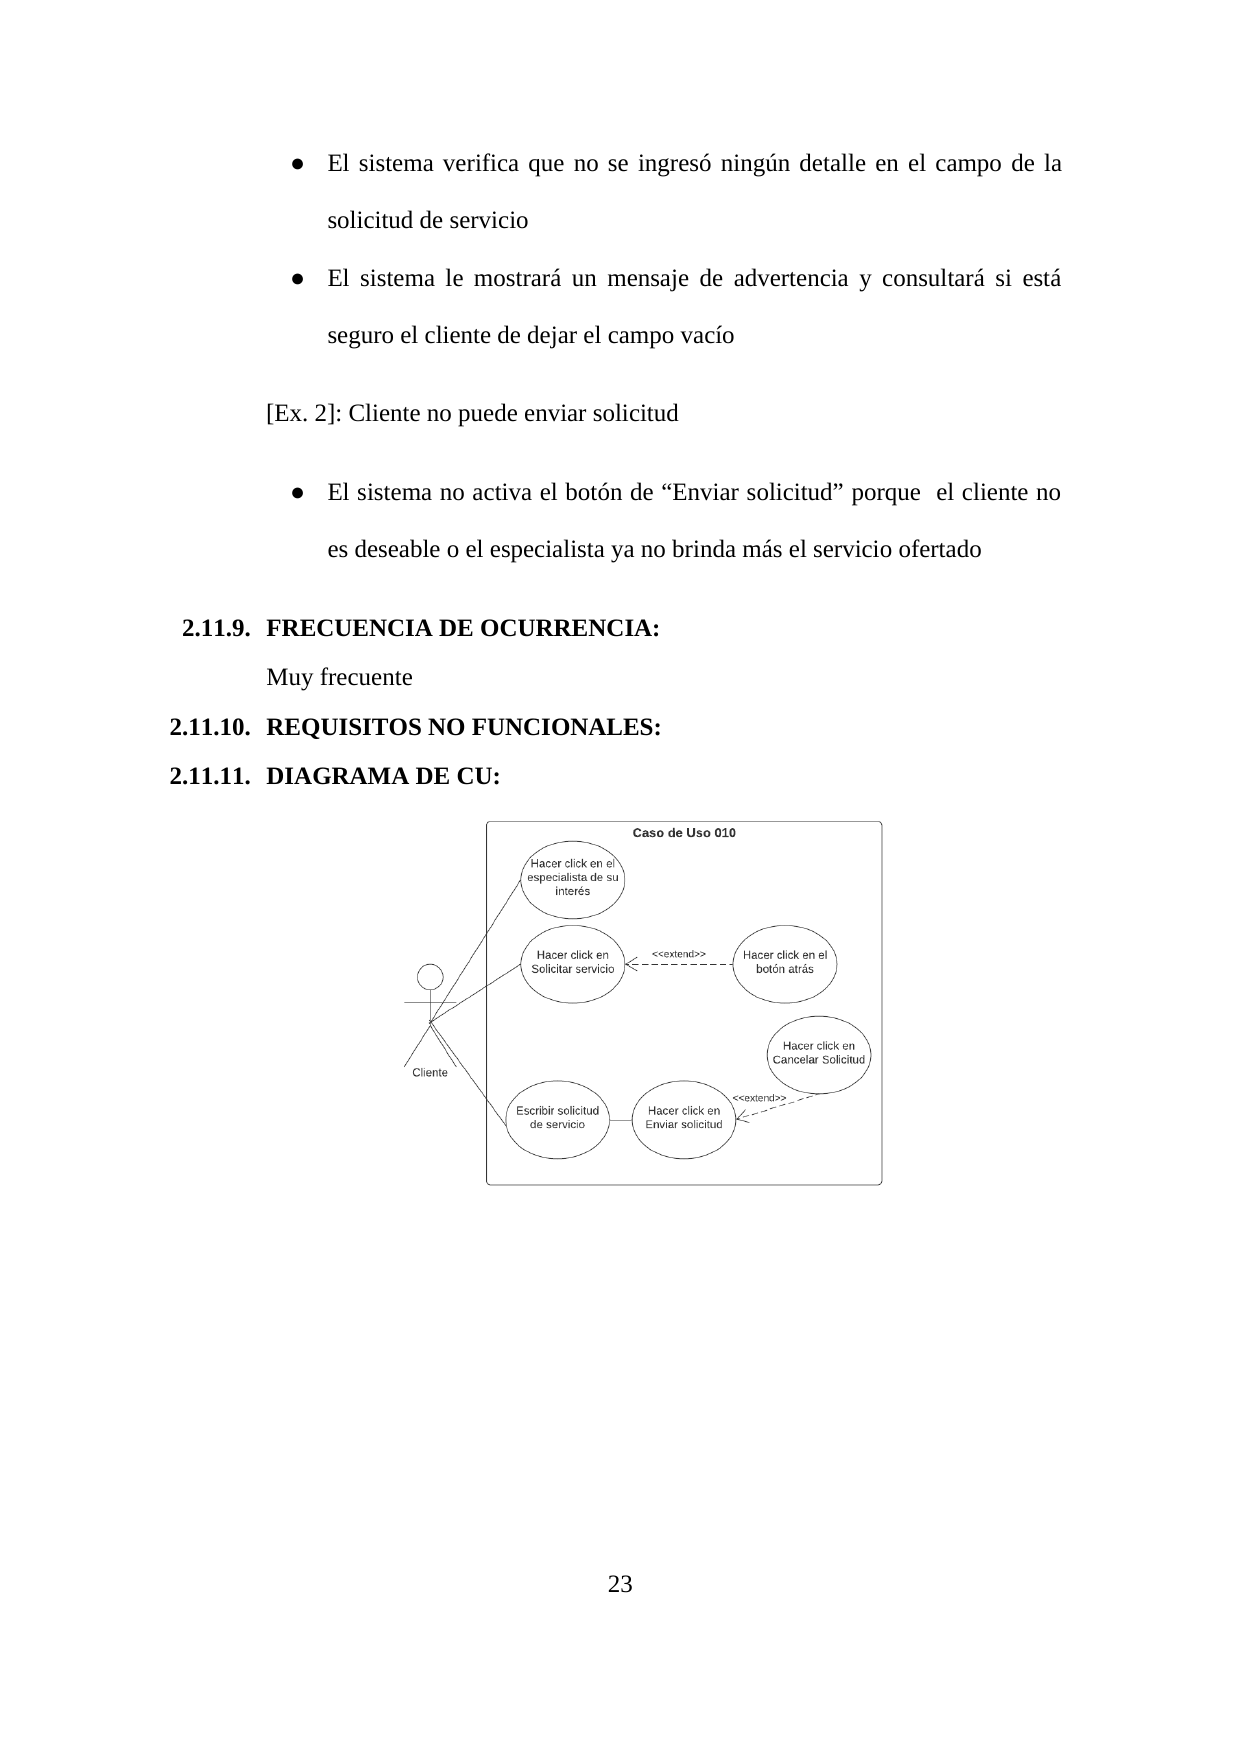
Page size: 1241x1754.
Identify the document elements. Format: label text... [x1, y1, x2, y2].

text [Ex. 2]: Cliente no puede enviar solicitud [266, 398, 1063, 427]
list El sistema no activa el botón de “Enviar solicitud” porque el cliente no es deseable o el especialista ya no brinda más el servicio ofertado [290, 477, 1063, 563]
list FRECUENCIA DE OCURRENCIA: [251, 613, 1063, 641]
list El sistema verifica que no se ingresó ningún detalle en el campo de la solicitud de servicio [290, 148, 1063, 234]
list El sistema le mostrará un mensaje de advertencia y consultará si está seguro el cliente de dejar el campo vacío [290, 263, 1063, 349]
list REQUISITOS NO FUNCIONALES: [251, 712, 1063, 741]
list DIAGRAMA DE CU: [251, 761, 1063, 790]
picture [394, 811, 890, 1204]
text Muy frecuente [266, 662, 1063, 691]
